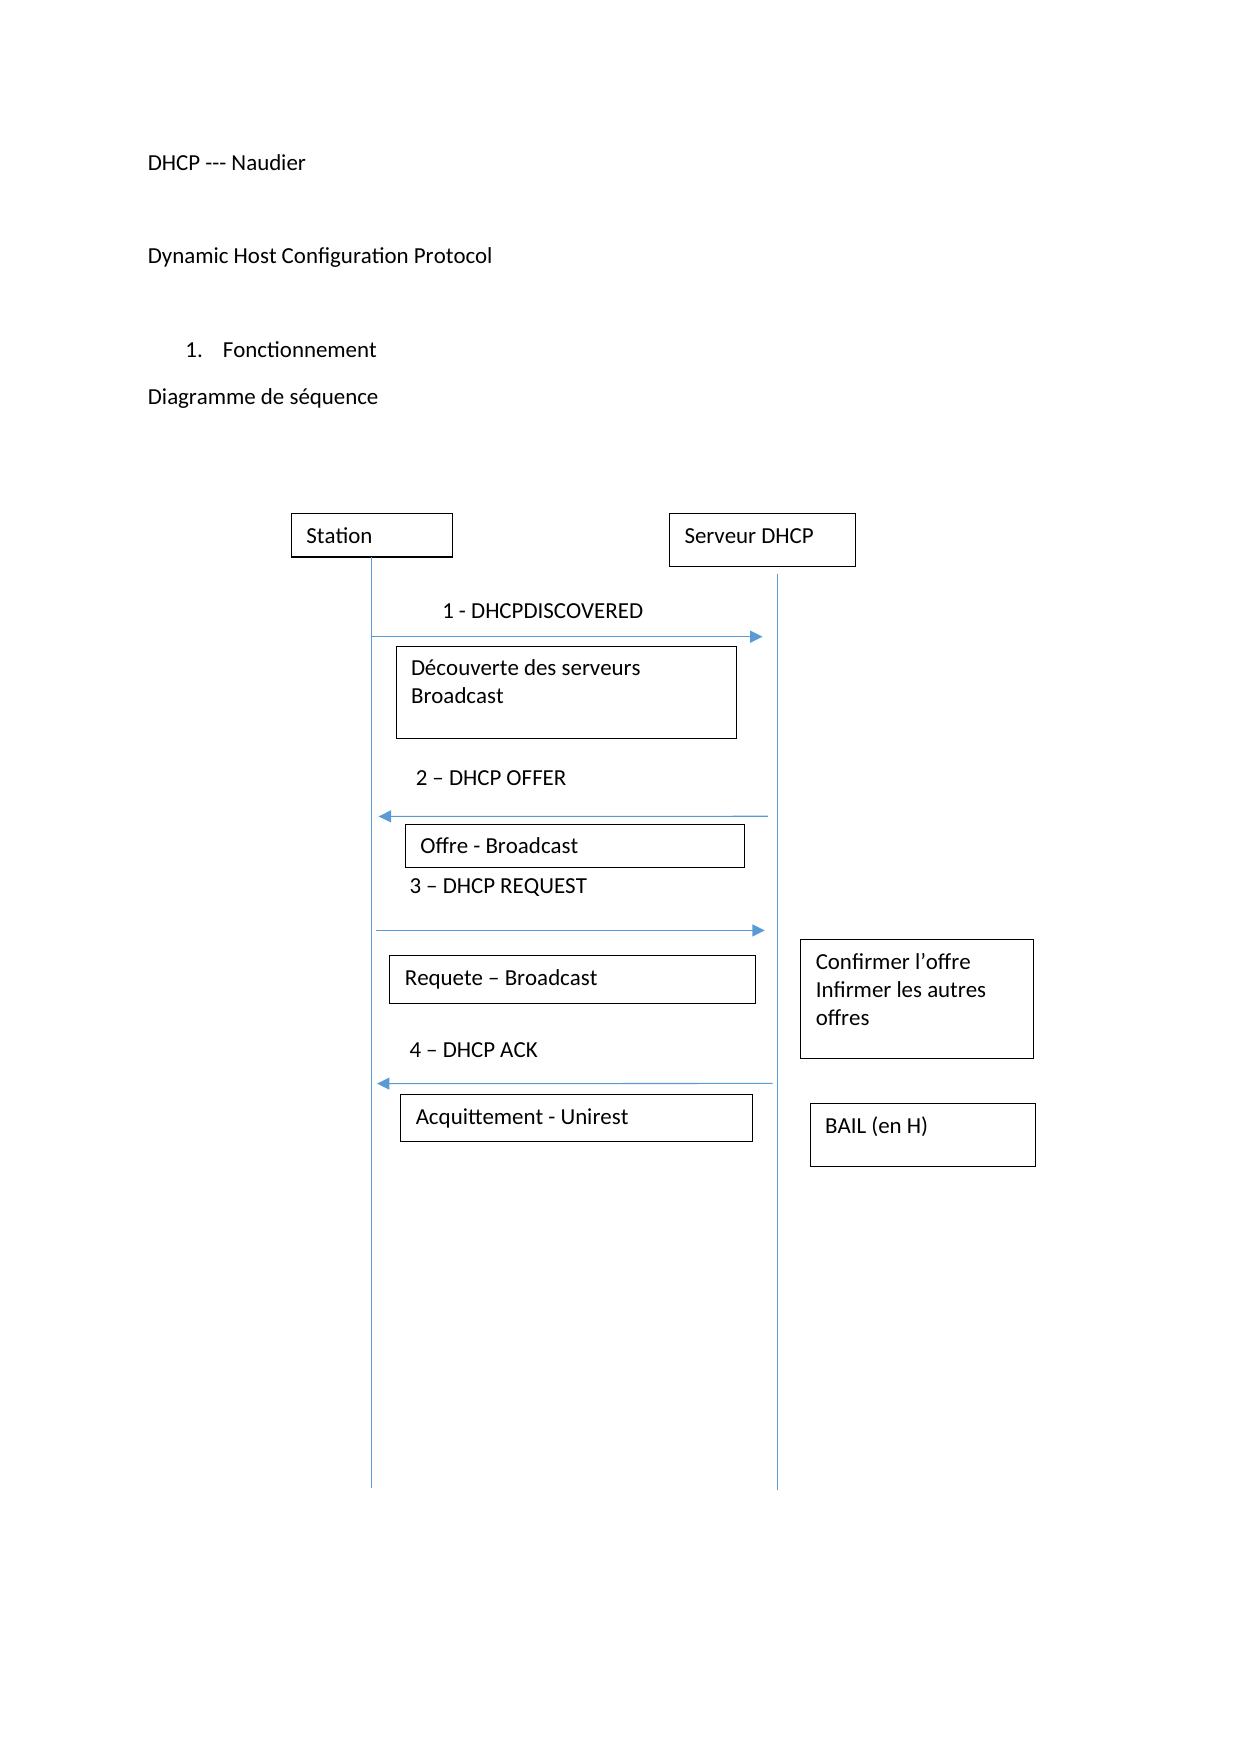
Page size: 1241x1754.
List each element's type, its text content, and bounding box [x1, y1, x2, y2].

list Fonctionnement [185, 335, 1093, 363]
text Diagramme de séquence [148, 382, 1093, 410]
text Dynamic Host Configuration Protocol [148, 241, 1093, 269]
text DHCP --- Naudier [148, 148, 1093, 176]
